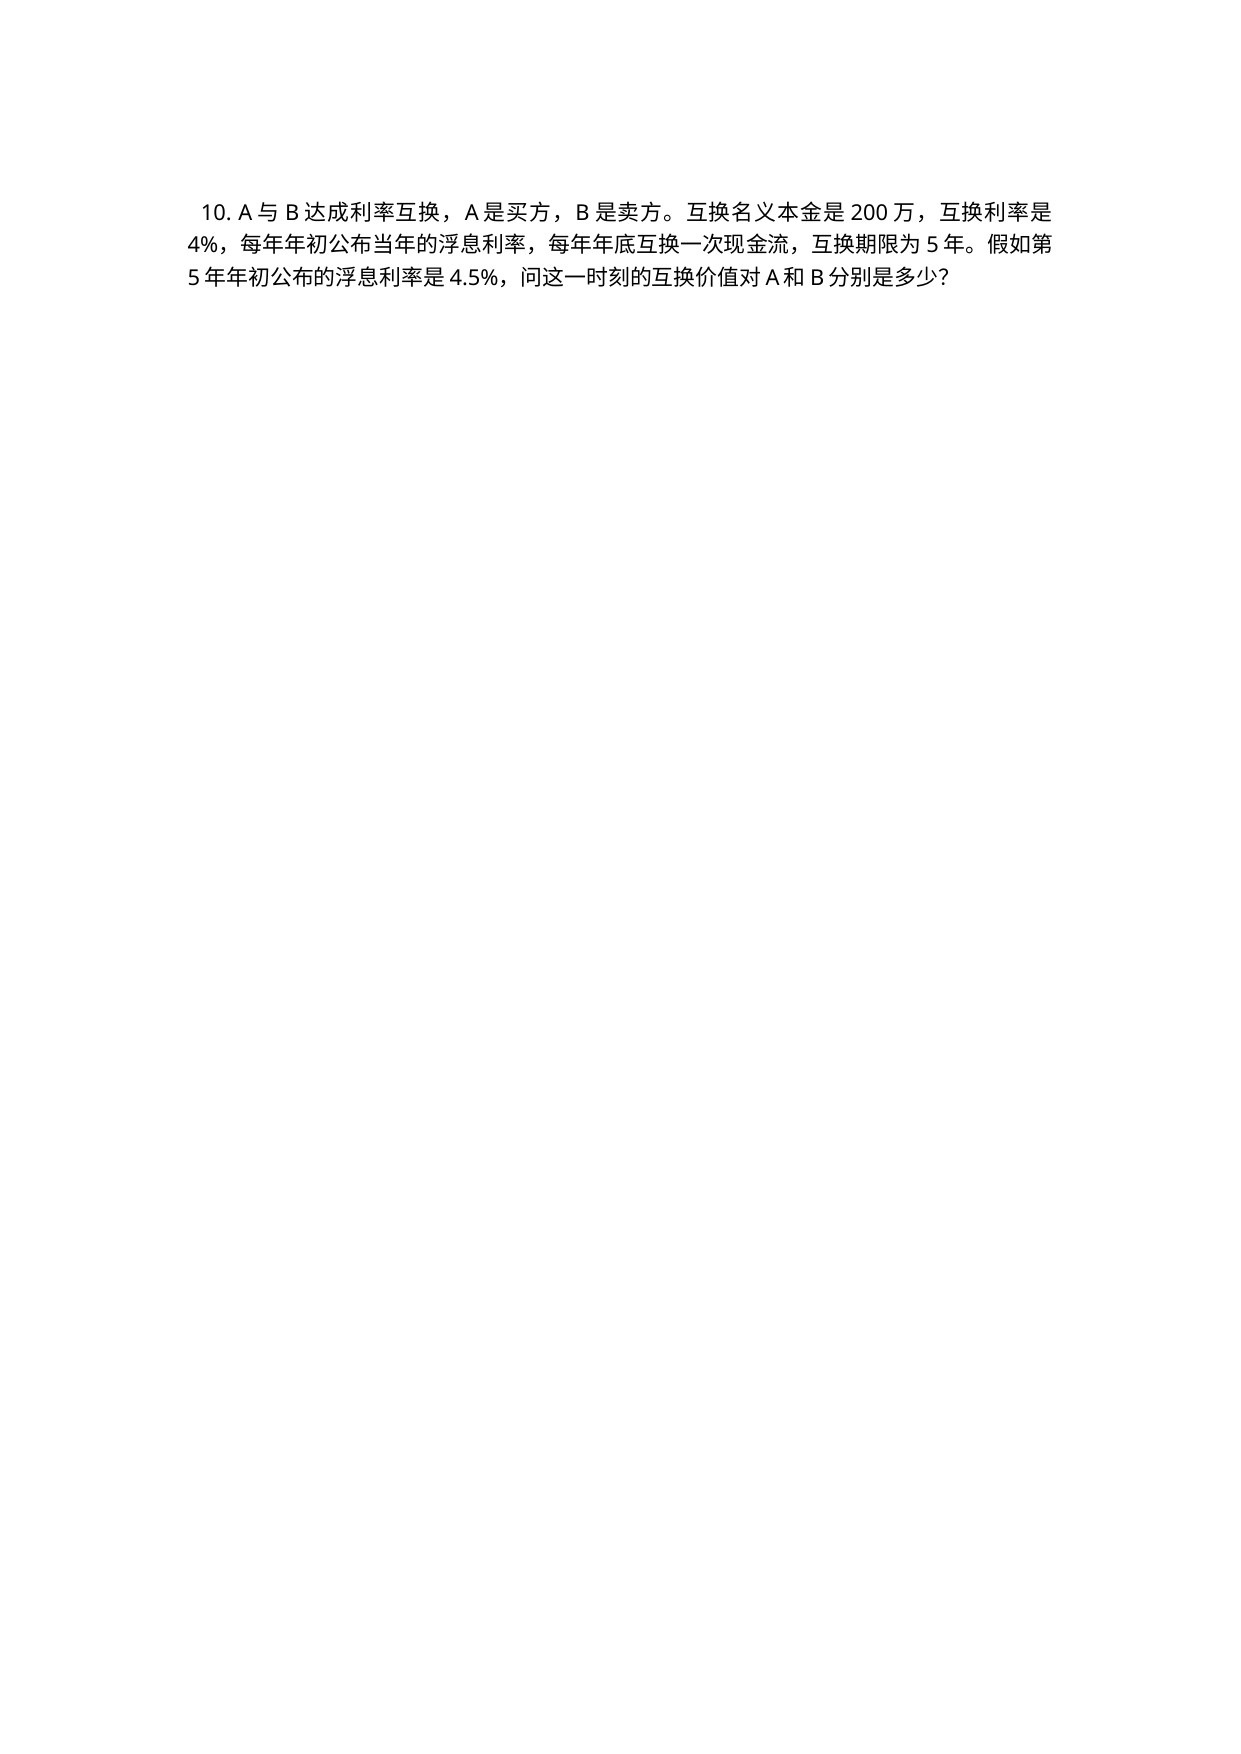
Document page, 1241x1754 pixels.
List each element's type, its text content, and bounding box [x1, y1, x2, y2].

text 10. A与B达成利率互换，A是买方，B是卖方。互换名义本金是200万，互换利率是4%，每年年初公布当年的浮息利率，每年年底互换一次现金流，互换期限为5年。假如第5年年初公布的浮息利率是4.5%，问这一时刻的互换价值对A和B分别是多少？ [187, 194, 1053, 292]
